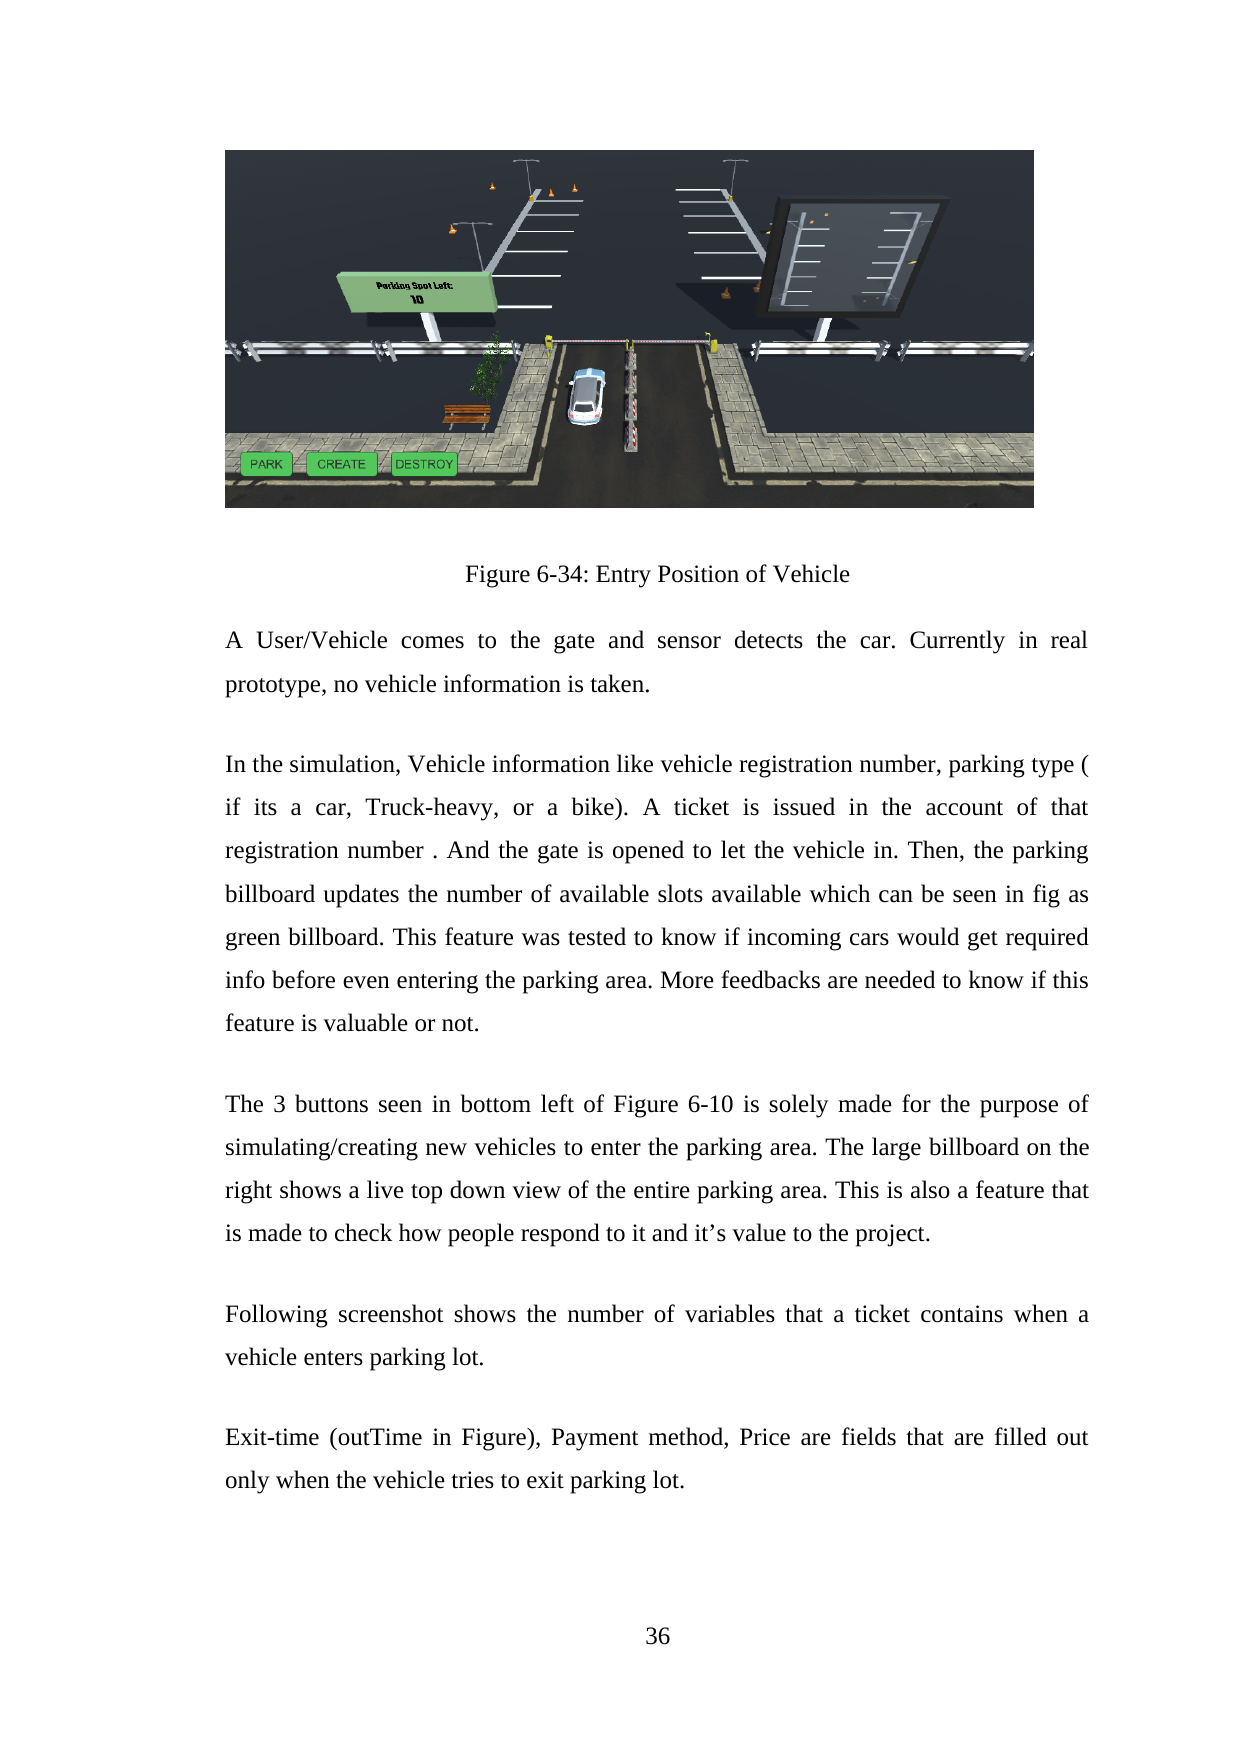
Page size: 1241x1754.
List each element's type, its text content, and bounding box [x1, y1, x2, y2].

text The 3 buttons seen in bottom left of Figure 6-10 is solely made for the purpose of simulating/creating new vehicles to enter the parking area. The large billboard on the right shows a live top down view of the entire parking area. This is also a feature that is made to check how people respond to it and it’s value to the project. [225, 1089, 1090, 1247]
text Following screenshot shows the number of variables that a ticket contains when a vehicle enters parking lot. [225, 1299, 1090, 1371]
text In the simulation, Vehicle information like vehicle registration number, parking type ( if its a car, Truck-heavy, or a bike). A ticket is issued in the account of that registration number . And the gate is opened to let the vehicle in. Then, the parking billboard updates the number of available slots available which can be seen in fig as green billboard. This feature was tested to know if incoming cars would get required info before even entering the parking area. More feedbacks are needed to know if this feature is valuable or not. [225, 749, 1090, 1037]
text Exit-time (outTime in Figure), Payment method, Price are fields that are filled out only when the vehicle tries to exit parking lot. [225, 1422, 1090, 1494]
picture [225, 150, 1034, 508]
text A User/Vehicle comes to the gate and sensor detects the car. Currently in real prototype, no vehicle information is taken. [225, 626, 1090, 697]
